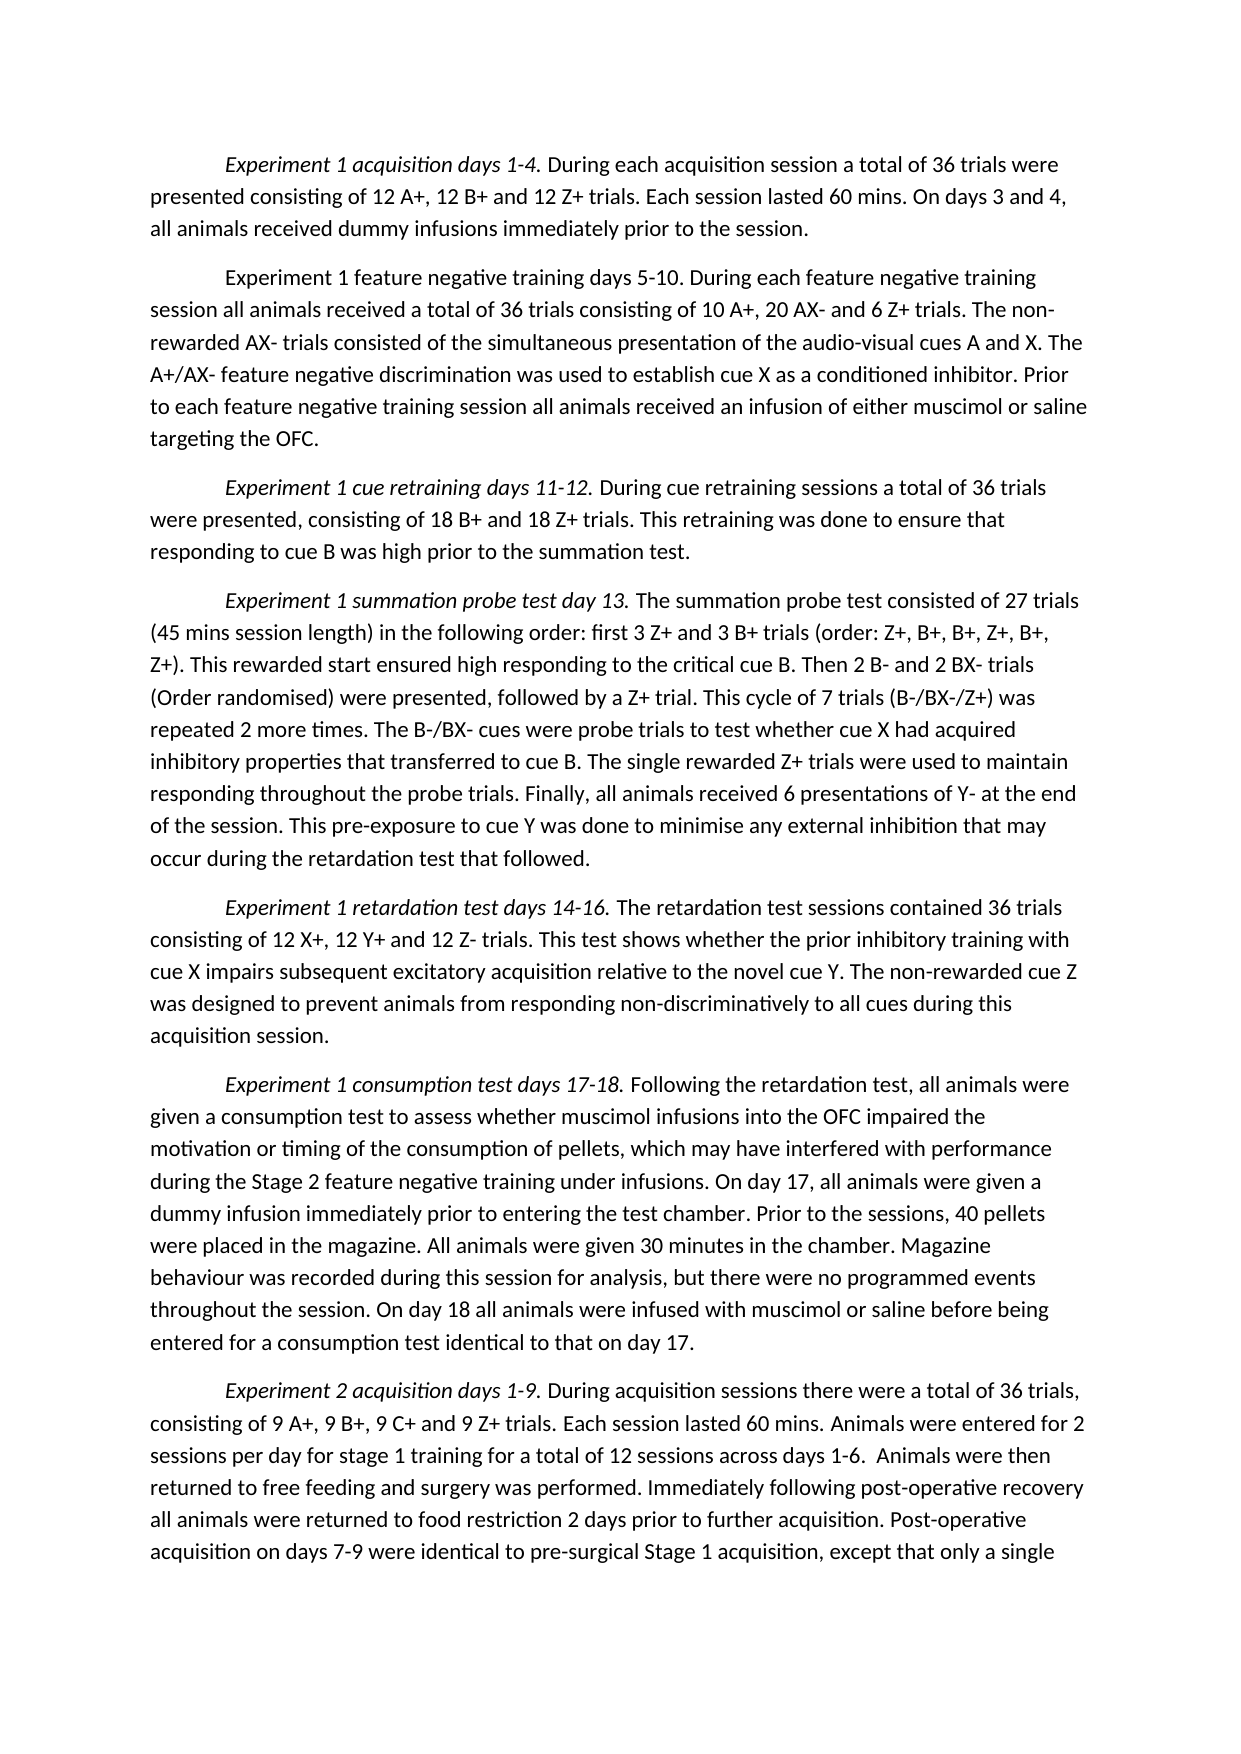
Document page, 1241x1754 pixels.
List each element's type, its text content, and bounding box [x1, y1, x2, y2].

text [150, 1377, 1090, 1566]
text Experiment 1 summation probe test day 13. The summation probe test consisted of 27 trials (45 mins session length) in the following order: first 3 Z+ and 3 B+ trials (order: Z+, B+, B+, Z+, B+, Z+). This rewarded start ensured high responding to the critical cue B. Then 2 B- and 2 BX- trials (Order randomised) were presented, followed by a Z+ trial. This cycle of 7 trials (B-/BX-/Z+) was repeated 2 more times. The B-/BX- cues were probe trials to test whether cue X had acquired inhibitory properties that transferred to cue B. The single rewarded Z+ trials were used to maintain responding throughout the probe trials. Finally, all animals received 6 presentations of Y- at the end of the session. This pre-exposure to cue Y was done to minimise any external inhibition that may occur during the retardation test that followed. [150, 586, 1090, 872]
text Experiment 1 cue retraining days 11-12. During cue retraining sessions a total of 36 trials were presented, consisting of 18 B+ and 18 Z+ trials. This retraining was done to ensure that responding to cue B was high prior to the summation test. [150, 473, 1090, 565]
text Experiment 1 acquisition days 1-4. During each acquisition session a total of 36 trials were presented consisting of 12 A+, 12 B+ and 12 Z+ trials. Each session lasted 60 mins. On days 3 and 4, all animals received dummy infusions immediately prior to the session. [150, 150, 1090, 242]
text Experiment 1 feature negative training days 5-10. During each feature negative training session all animals received a total of 36 trials consisting of 10 A+, 20 AX- and 6 Z+ trials. The non-rewarded AX- trials consisted of the simultaneous presentation of the audio-visual cues A and X. The A+/AX- feature negative discrimination was used to establish cue X as a conditioned inhibitor. Prior to each feature negative training session all animals received an infusion of either muscimol or saline targeting the OFC. [150, 263, 1090, 452]
text Experiment 1 retardation test days 14-16. The retardation test sessions contained 36 trials consisting of 12 X+, 12 Y+ and 12 Z- trials. This test shows whether the prior inhibitory training with cue X impairs subsequent excitatory acquisition relative to the novel cue Y. The non-rewarded cue Z was designed to prevent animals from responding non-discriminatively to all cues during this acquisition session. [150, 893, 1090, 1049]
text Experiment 1 consumption test days 17-18. Following the retardation test, all animals were given a consumption test to assess whether muscimol infusions into the OFC impaired the motivation or timing of the consumption of pellets, which may have interfered with performance during the Stage 2 feature negative training under infusions. On day 17, all animals were given a dummy infusion immediately prior to entering the test chamber. Prior to the sessions, 40 pellets were placed in the magazine. All animals were given 30 minutes in the chamber. Magazine behaviour was recorded during this session for analysis, but there were no programmed events throughout the session. On day 18 all animals were infused with muscimol or saline before being entered for a consumption test identical to that on day 17. [150, 1070, 1090, 1356]
